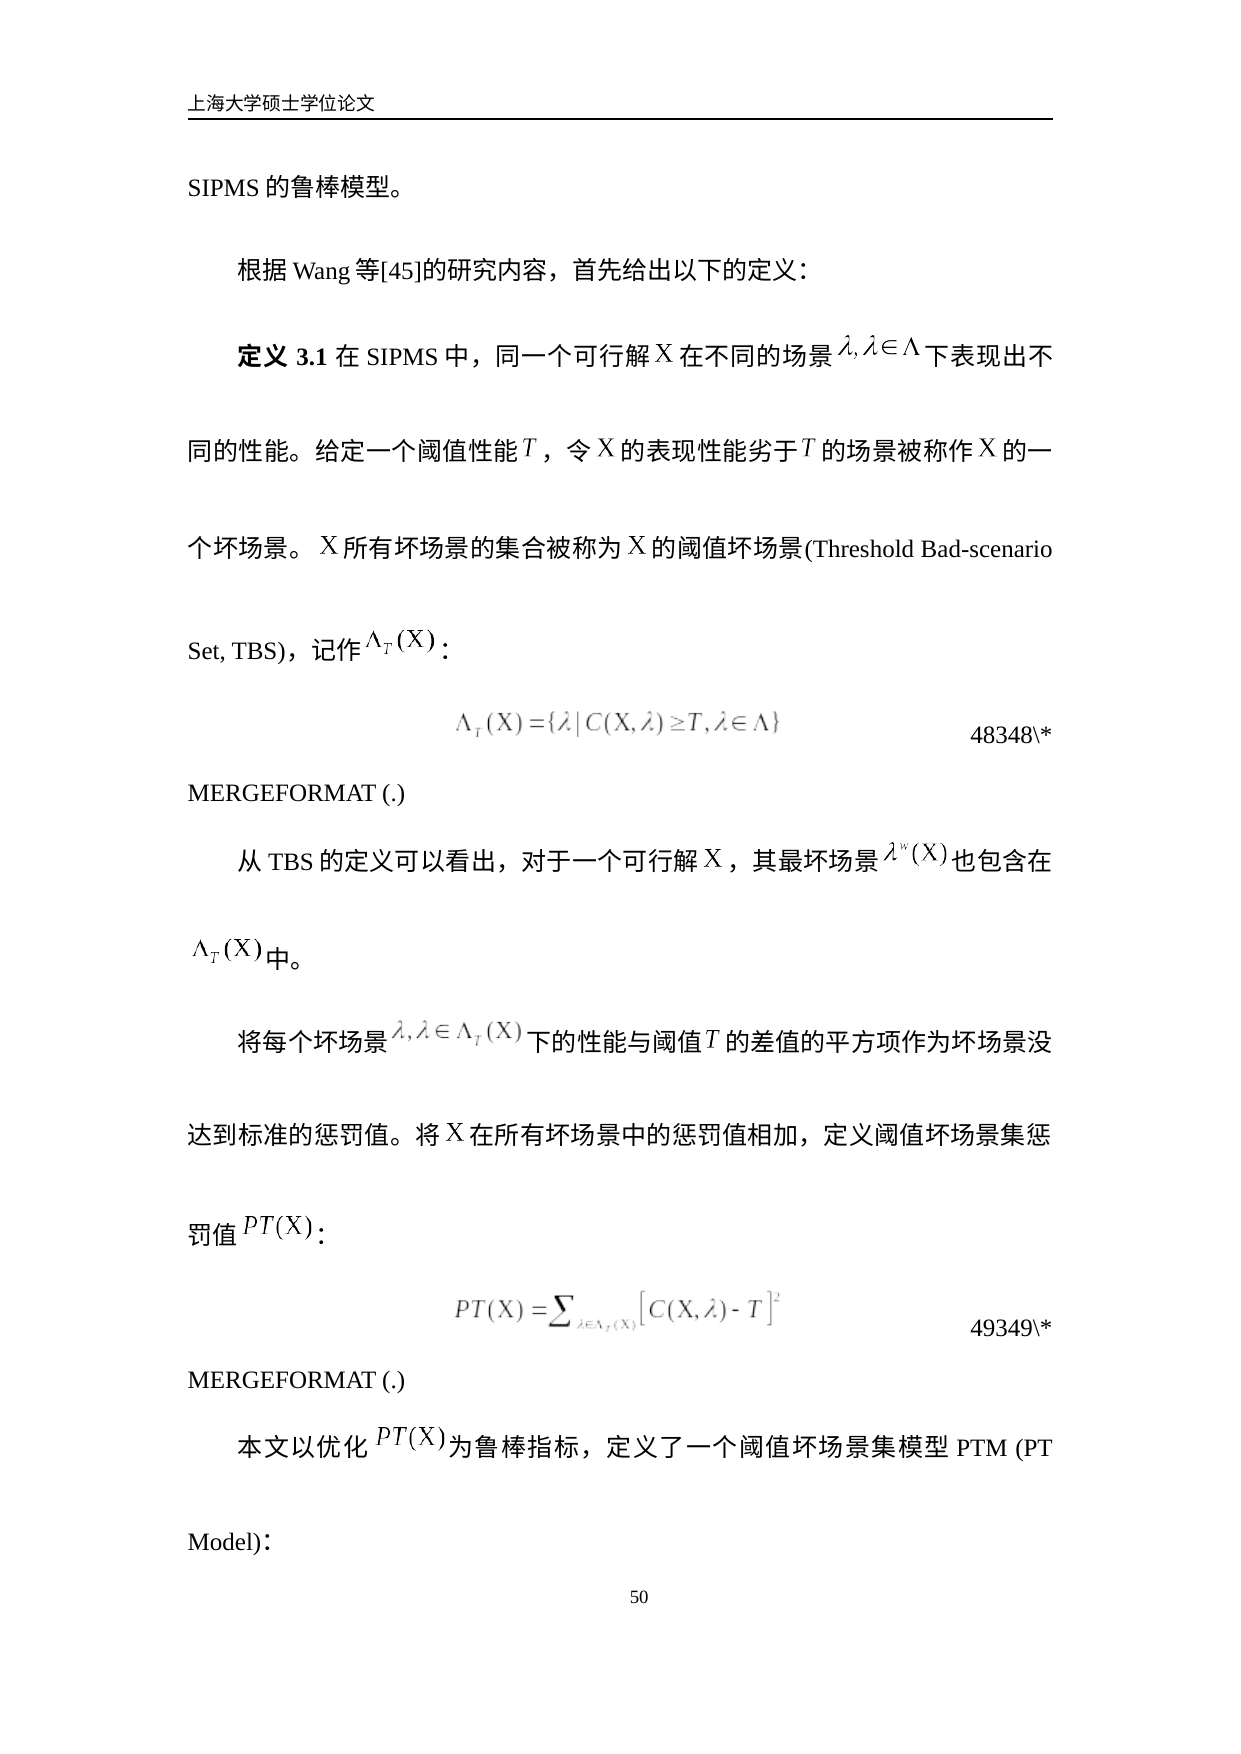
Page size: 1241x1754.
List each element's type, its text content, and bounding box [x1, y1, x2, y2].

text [187, 153, 1053, 218]
text 根据Wang等[45]的研究内容，首先给出以下的定义： [187, 236, 1053, 301]
text 本文以优化为鲁棒指标，定义了一个阈值坏场景集模型PTM (PT Model)： [187, 1410, 1053, 1572]
text 从TBS的定义可以看出，对于一个可行解，其最坏场景也包含在中。 [187, 823, 1053, 986]
text 将每个坏场景下的性能与阈值的差值的平方项作为坏场景没达到标准的惩罚值。将在所有坏场景中的惩罚值相加，定义阈值坏场景集惩罚值： [187, 1004, 1053, 1264]
text 定义 3.1 在SIPMS中，同一个可行解在不同的场景下表现出不同的性能。给定一个阈值性能，令的表现性能劣于的场景被称作的一个坏场景。所有坏场景的集合被称为的阈值坏场景(Threshold Bad-scenario Set, TBS)，记作： [187, 319, 1053, 677]
